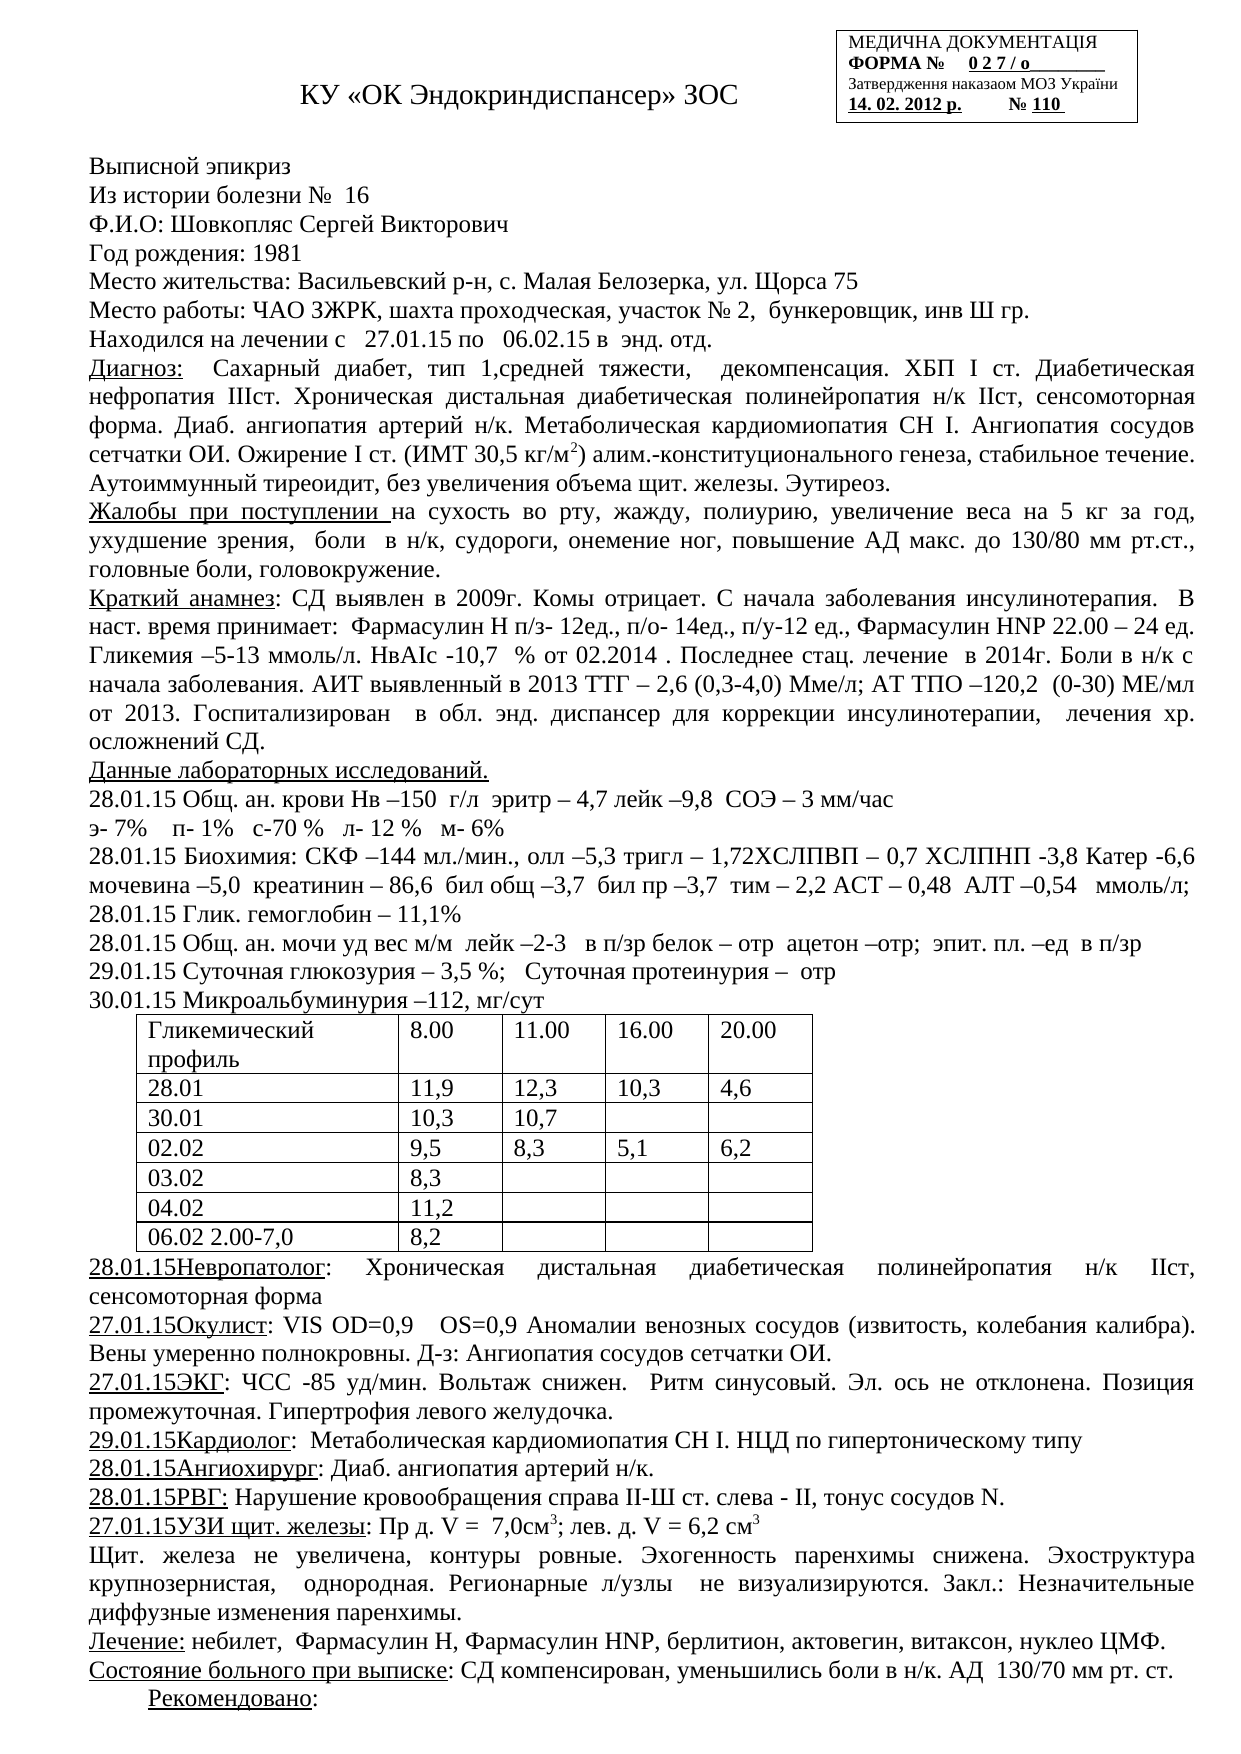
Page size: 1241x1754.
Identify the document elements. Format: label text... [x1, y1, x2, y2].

table_cell [709, 1163, 812, 1192]
table_cell [606, 1163, 708, 1192]
text 29.01.15Кардиолог: Метаболическая кардиомиопатия СН I. НЦД по гипертоническому типу [89, 1425, 1196, 1453]
subtitle Выписной эпикриз [89, 151, 1202, 180]
table_cell 04.02 [137, 1193, 398, 1221]
text 28.01.15 Общ. ан. крови Нв –150 г/л эритр – 4,7 лейк –9,8 СОЭ – 3 мм/час [89, 784, 1196, 813]
text Год рождения: 1981 [89, 238, 1196, 266]
table_cell 10,3 [399, 1103, 502, 1132]
text Лечение: небилет, Фармасулин Н, Фармасулин НNР, берлитион, актовегин, витаксон, нуклео ЦМФ. [89, 1626, 1196, 1655]
table_header Гликемический профиль [137, 1015, 398, 1072]
subtitle Из истории болезни № 16 [89, 180, 1196, 209]
table_cell 8,2 [399, 1223, 502, 1251]
table_header 8.00 [399, 1015, 502, 1072]
text Щит. железа не увеличена, контуры ровные. Эхогенность паренхимы снижена. Эхоструктура крупнозернистая, однородная. Регионарные л/узлы не визуализируются. Закл.: Незначительные диффузные изменения паренхимы. [89, 1540, 1196, 1626]
text Данные лабораторных исследований. [89, 755, 1196, 784]
table_cell 9,5 [399, 1133, 502, 1162]
text 27.01.15Окулист: VIS OD=0,9 OS=0,9 Аномалии венозных сосудов (извитость, колебания калибра). Вены умеренно полнокровны. Д-з: Ангиопатия сосудов сетчатки ОИ. [89, 1310, 1196, 1367]
subtitle Ф.И.О: Шовкопляс Сергей Викторович [89, 209, 1196, 238]
table_header 20.00 [709, 1015, 812, 1072]
text Находился на лечении с 27.01.15 по 06.02.15 в энд. отд. [89, 324, 1196, 353]
table_cell [709, 1193, 812, 1221]
table_cell 10,3 [606, 1074, 708, 1102]
text 28.01.15Невропатолог: Хроническая дистальная диабетическая полинейропатия н/к IIст, сенсомоторная форма [89, 1252, 1196, 1310]
table_cell 8,3 [399, 1163, 502, 1192]
text Место работы: ЧАО ЗЖРК, шахта проходческая, участок № 2, бункеровщик, инв Ш гр. [89, 295, 1196, 324]
table_header 11.00 [503, 1015, 605, 1072]
text 29.01.15 Суточная глюкозурия – 3,5 %; Суточная протеинурия – отр [89, 956, 1196, 985]
text 28.01.15 Биохимия: СКФ –144 мл./мин., олл –5,3 тригл – 1,72ХСЛПВП – 0,7 ХСЛПНП -3,8 Катер -6,6 мочевина –5,0 креатинин – 86,6 бил общ –3,7 бил пр –3,7 тим – 2,2 АСТ – 0,48 АЛТ –0,54 ммоль/л; [89, 841, 1196, 899]
table_cell 8,3 [503, 1133, 605, 1162]
table_cell [606, 1223, 708, 1251]
table_cell 02.02 [137, 1133, 398, 1162]
text 27.01.15УЗИ щит. железы: Пр д. V = 7,0см3; лев. д. V = 6,2 см3 [89, 1511, 1196, 1540]
table_cell 11,2 [399, 1193, 502, 1221]
text э- 7% п- 1% с-70 % л- 12 % м- 6% [89, 813, 1196, 841]
table_cell 5,1 [606, 1133, 708, 1162]
table_cell 10,7 [503, 1103, 605, 1132]
table_cell [503, 1163, 605, 1192]
text Состояние больного при выписке: СД компенсирован, уменьшились боли в н/к. АД 130/70 мм рт. ст. [89, 1655, 1196, 1683]
table_cell 03.02 [137, 1163, 398, 1192]
subtitle 30.01.15 Микроальбуминурия –112, мг/сут [89, 985, 1196, 1014]
table_cell [503, 1223, 605, 1251]
text 28.01.15 Глик. гемоглобин – 11,1% [89, 899, 1196, 928]
table_cell 30.01 [137, 1103, 398, 1132]
table_cell [606, 1193, 708, 1221]
table_cell [709, 1103, 812, 1132]
table_cell 4,6 [709, 1074, 812, 1102]
table_cell 12,3 [503, 1074, 605, 1102]
text Рекомендовано: [148, 1683, 1196, 1712]
text 28.01.15РВГ: Нарушение кровообращения справа II-Ш ст. слева - II, тонус сосудов N. [89, 1482, 1196, 1511]
table_cell [606, 1103, 708, 1132]
table_cell [503, 1193, 605, 1221]
text Диагноз: Сахарный диабет, тип 1,средней тяжести, декомпенсация. ХБП I ст. Диабетическая нефропатия IIIст. Хроническая дистальная диабетическая полинейропатия н/к IIст, сенсомоторная форма. Диаб. ангиопатия артерий н/к. Метаболическая кардиомиопатия СН I. Ангиопатия сосудов сетчатки ОИ. Ожирение I ст. (ИМТ 30,5 кг/м2) алим.-конституционального генеза, стабильное течение. Аутоиммунный тиреоидит, без увеличения объема щит. железы. Эутиреоз. [89, 353, 1196, 496]
table_cell [709, 1223, 812, 1251]
text 27.01.15ЭКГ: ЧСС -85 уд/мин. Вольтаж снижен. Ритм синусовый. Эл. ось не отклонена. Позиция промежуточная. Гипертрофия левого желудочка. [89, 1367, 1196, 1425]
table_cell 28.01 [137, 1074, 398, 1102]
text Место жительства: Васильевский р-н, с. Малая Белозерка, ул. Щорса 75 [89, 266, 1196, 295]
text Краткий анамнез: СД выявлен в 2009г. Комы отрицает. С начала заболевания инсулинотерапия. В наст. время принимает: Фармасулин Н п/з- 12ед., п/о- 14ед., п/у-12 ед., Фармасулин НNР 22.00 – 24 ед. Гликемия –5-13 ммоль/л. НвАIс -10,7 % от 02.2014 . Последнее стац. лечение в 2014г. Боли в н/к с начала заболевания. АИТ выявленный в 2013 ТТГ – 2,6 (0,3-4,0) Мме/л; АТ ТПО –120,2 (0-30) МЕ/мл от 2013. Госпитализирован в обл. энд. диспансер для коррекции инсулинотерапии, лечения хр. осложнений СД. [89, 583, 1196, 755]
subtitle 28.01.15 Общ. ан. мочи уд вес м/м лейк –2-3 в п/зр белок – отр ацетон –отр; эпит. пл. –ед в п/зр [89, 928, 1196, 956]
text Жалобы при поступлении на сухость во рту, жажду, полиурию, увеличение веса на 5 кг за год, ухудшение зрения, боли в н/к, судороги, онемение ног, повышение АД макс. до 130/80 мм рт.ст., головные боли, головокружение. [89, 496, 1196, 583]
table_header 16.00 [606, 1015, 708, 1072]
table_cell 6,2 [709, 1133, 812, 1162]
table_cell 06.02 2.00-7,0 [137, 1223, 398, 1251]
table_cell 11,9 [399, 1074, 502, 1102]
text 28.01.15Ангиохирург: Диаб. ангиопатия артерий н/к. [89, 1453, 1196, 1482]
